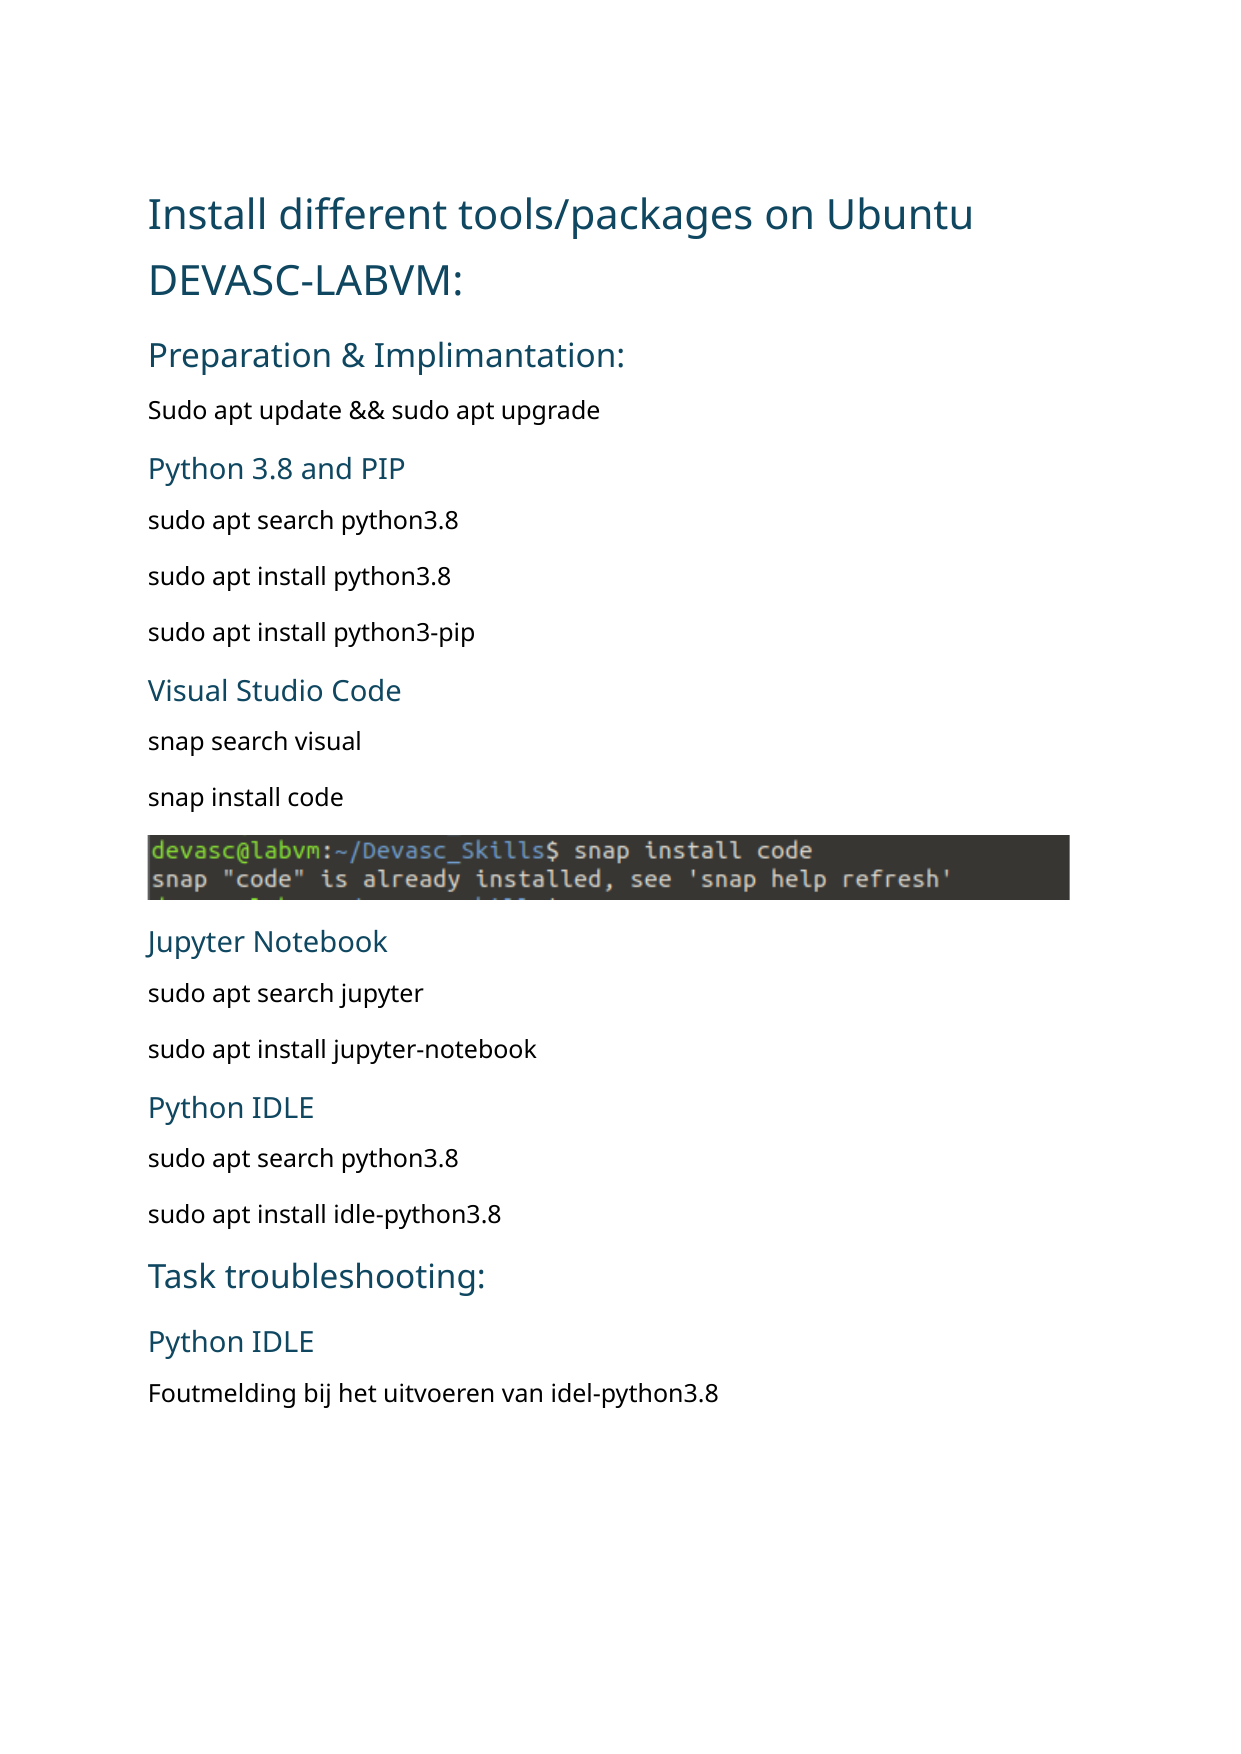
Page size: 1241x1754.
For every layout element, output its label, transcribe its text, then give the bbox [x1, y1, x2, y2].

text snap search visual [148, 724, 1093, 758]
subtitle Python IDLE [148, 1087, 1093, 1127]
text sudo apt search python3.8 [148, 1141, 1093, 1175]
text snap install code [148, 780, 1093, 814]
subtitle Jupyter Notebook [148, 921, 1093, 961]
text sudo apt install jupyter-notebook [148, 1031, 1093, 1065]
subtitle Task troubleshooting: [148, 1253, 1093, 1298]
text sudo apt install python3.8 [148, 558, 1093, 592]
text sudo apt install idle-python3.8 [148, 1197, 1093, 1231]
picture [147, 835, 1070, 900]
text Sudo apt update && sudo apt upgrade [148, 393, 1093, 427]
subtitle Preparation & Implimantation: [148, 332, 1093, 378]
subtitle Install different tools/packages on Ubuntu DEVASC-LABVM: [148, 185, 1093, 307]
text Foutmelding bij het uitvoeren van idel-python3.8 [148, 1376, 1093, 1409]
subtitle Python 3.8 and PIP [148, 448, 1093, 488]
subtitle Python IDLE [148, 1322, 1093, 1361]
text sudo apt install python3-pip [148, 614, 1093, 648]
text sudo apt search jupyter [148, 975, 1093, 1009]
subtitle Visual Studio Code [148, 670, 1093, 710]
text sudo apt search python3.8 [148, 502, 1093, 537]
